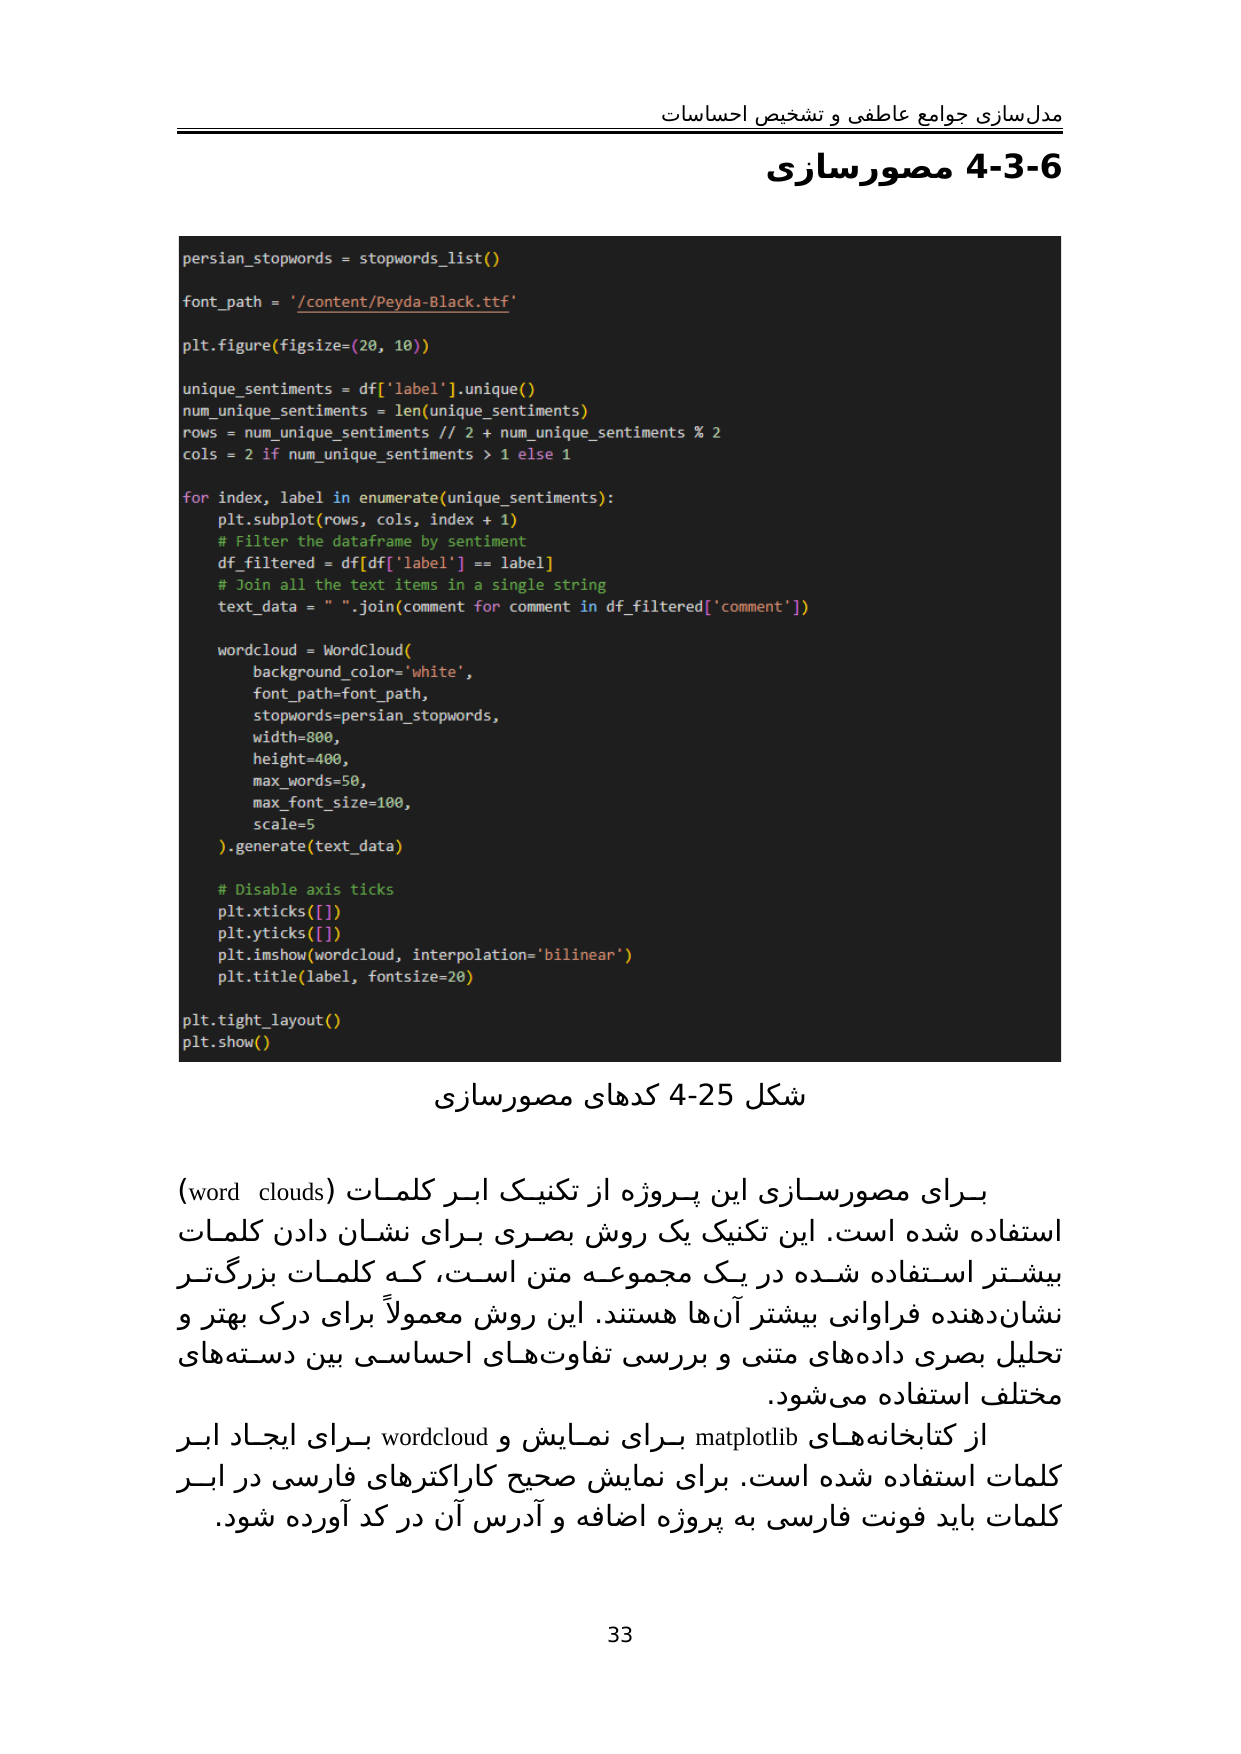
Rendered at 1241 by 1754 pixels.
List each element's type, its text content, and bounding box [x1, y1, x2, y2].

text شکل 25-4 کدهای مصورسازی [177, 1082, 1063, 1111]
text از کتابخانه‌های matplotlib برای نمایش و wordcloud برای ایجاد ابر کلمات استفاده شده است. برای نمایش صحیح کاراکترهای فارسی در ابر کلمات باید فونت فارسی به پروژه اضافه و آدرس آن در کد آورده شود. [177, 1418, 1063, 1533]
text برای مصورسازی این پروژه از تکنیک ابر کلمات (word clouds) استفاده شده است. این تکنیک یک روش بصری برای نشان دادن کلمات بیشتر استفاده شده در یک مجموعه متن است، که کلمات بزرگ‌تر نشان‌دهنده فراوانی بیشتر آن‌ها هستند. این روش معمولاً برای درک بهتر و تحلیل بصری داده‌های متنی و بررسی تفاوت‌های احساسی بین دسته‌های مختلف استفاده می‌شود. [177, 1174, 1063, 1411]
picture [178, 236, 1062, 1062]
list 4-3-6 مصورسازی [177, 148, 1063, 187]
